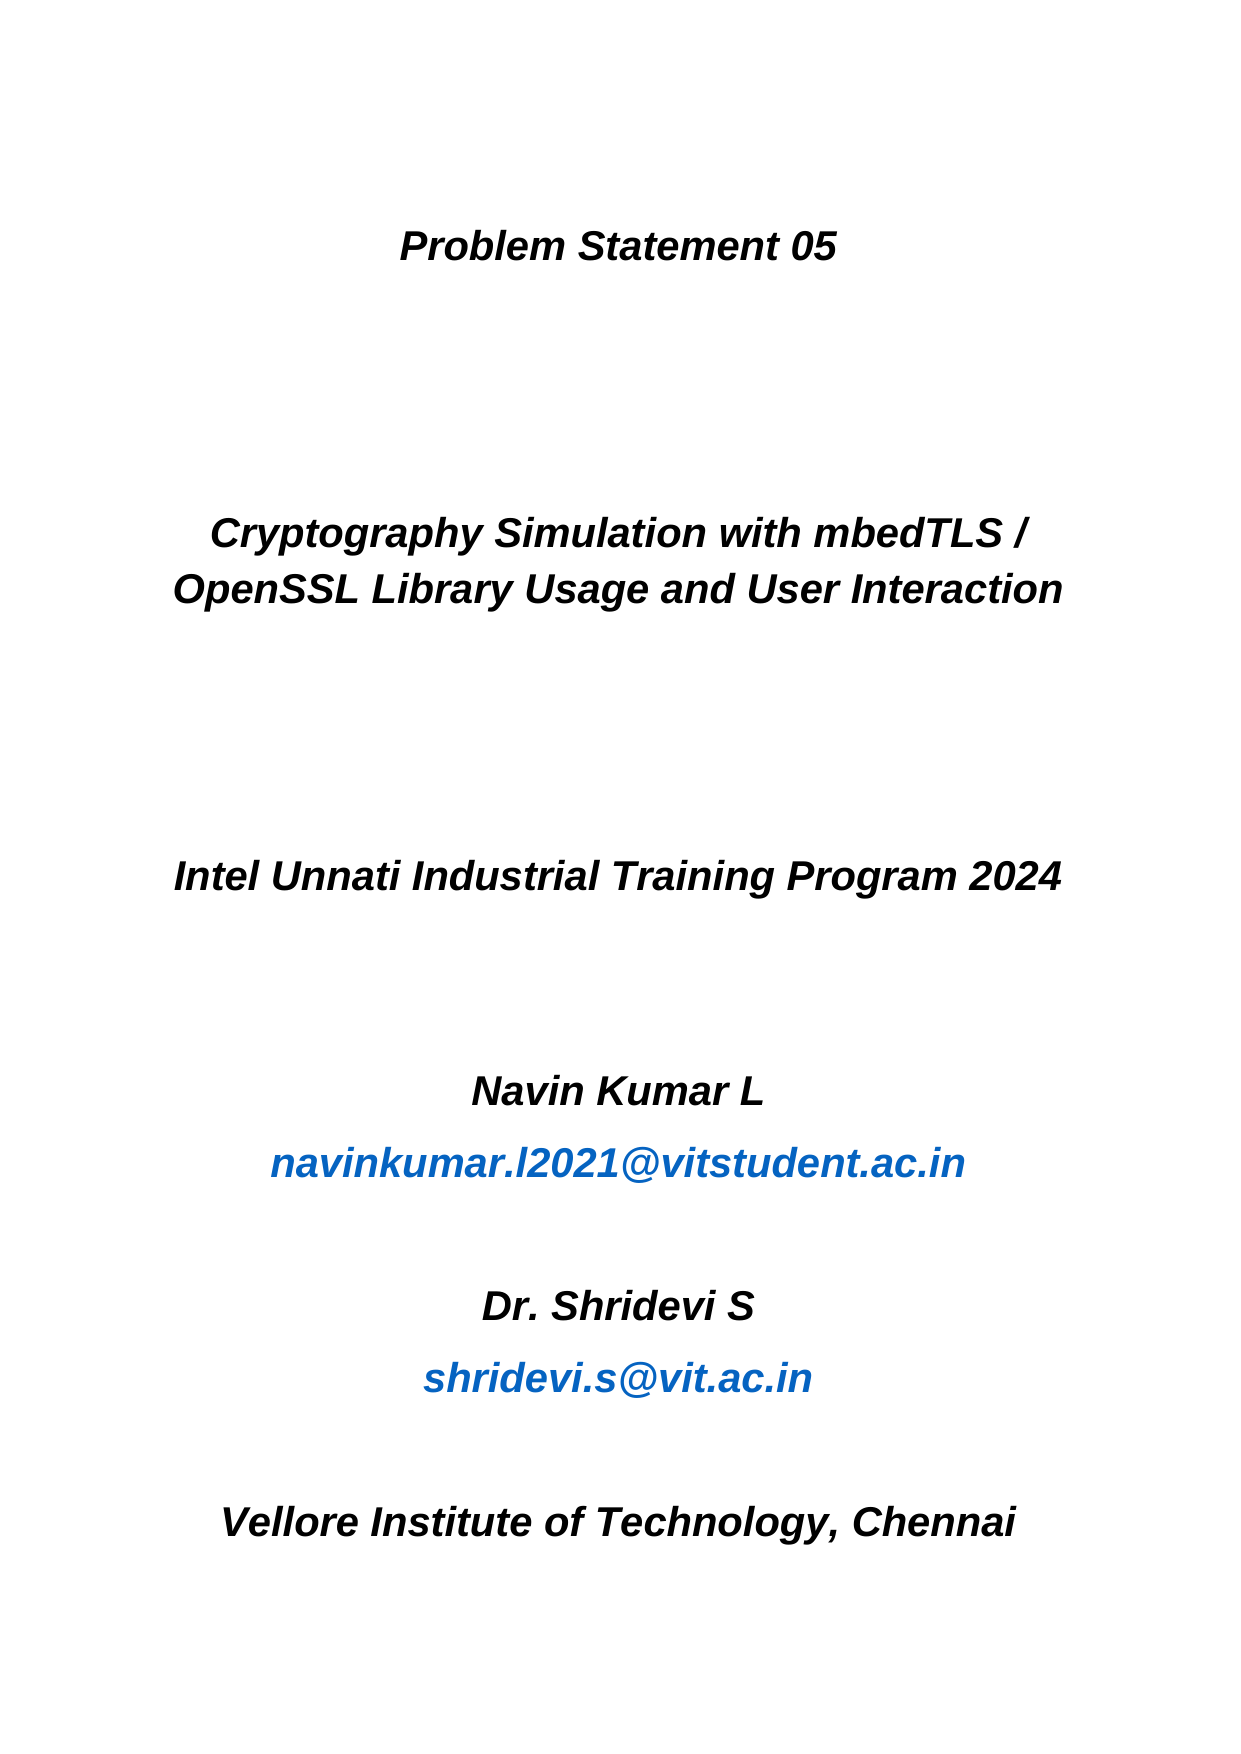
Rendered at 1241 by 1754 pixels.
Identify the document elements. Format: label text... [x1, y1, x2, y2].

text Vellore Institute of Technology, Chennai [150, 1497, 1090, 1545]
text navinkumar.l2021@vitstudent.ac.in [150, 1138, 1090, 1186]
text Navin Kumar L [150, 1066, 1090, 1114]
text shridevi.s@vit.ac.in [150, 1353, 1090, 1401]
text Intel Unnati Industrial Training Program 2024 [150, 851, 1090, 899]
text Dr. Shridevi S [150, 1282, 1090, 1329]
text Cryptography Simulation with mbedTLS / OpenSSL Library Usage and User Interaction [150, 509, 1090, 612]
text Problem Statement 05 [150, 222, 1090, 270]
